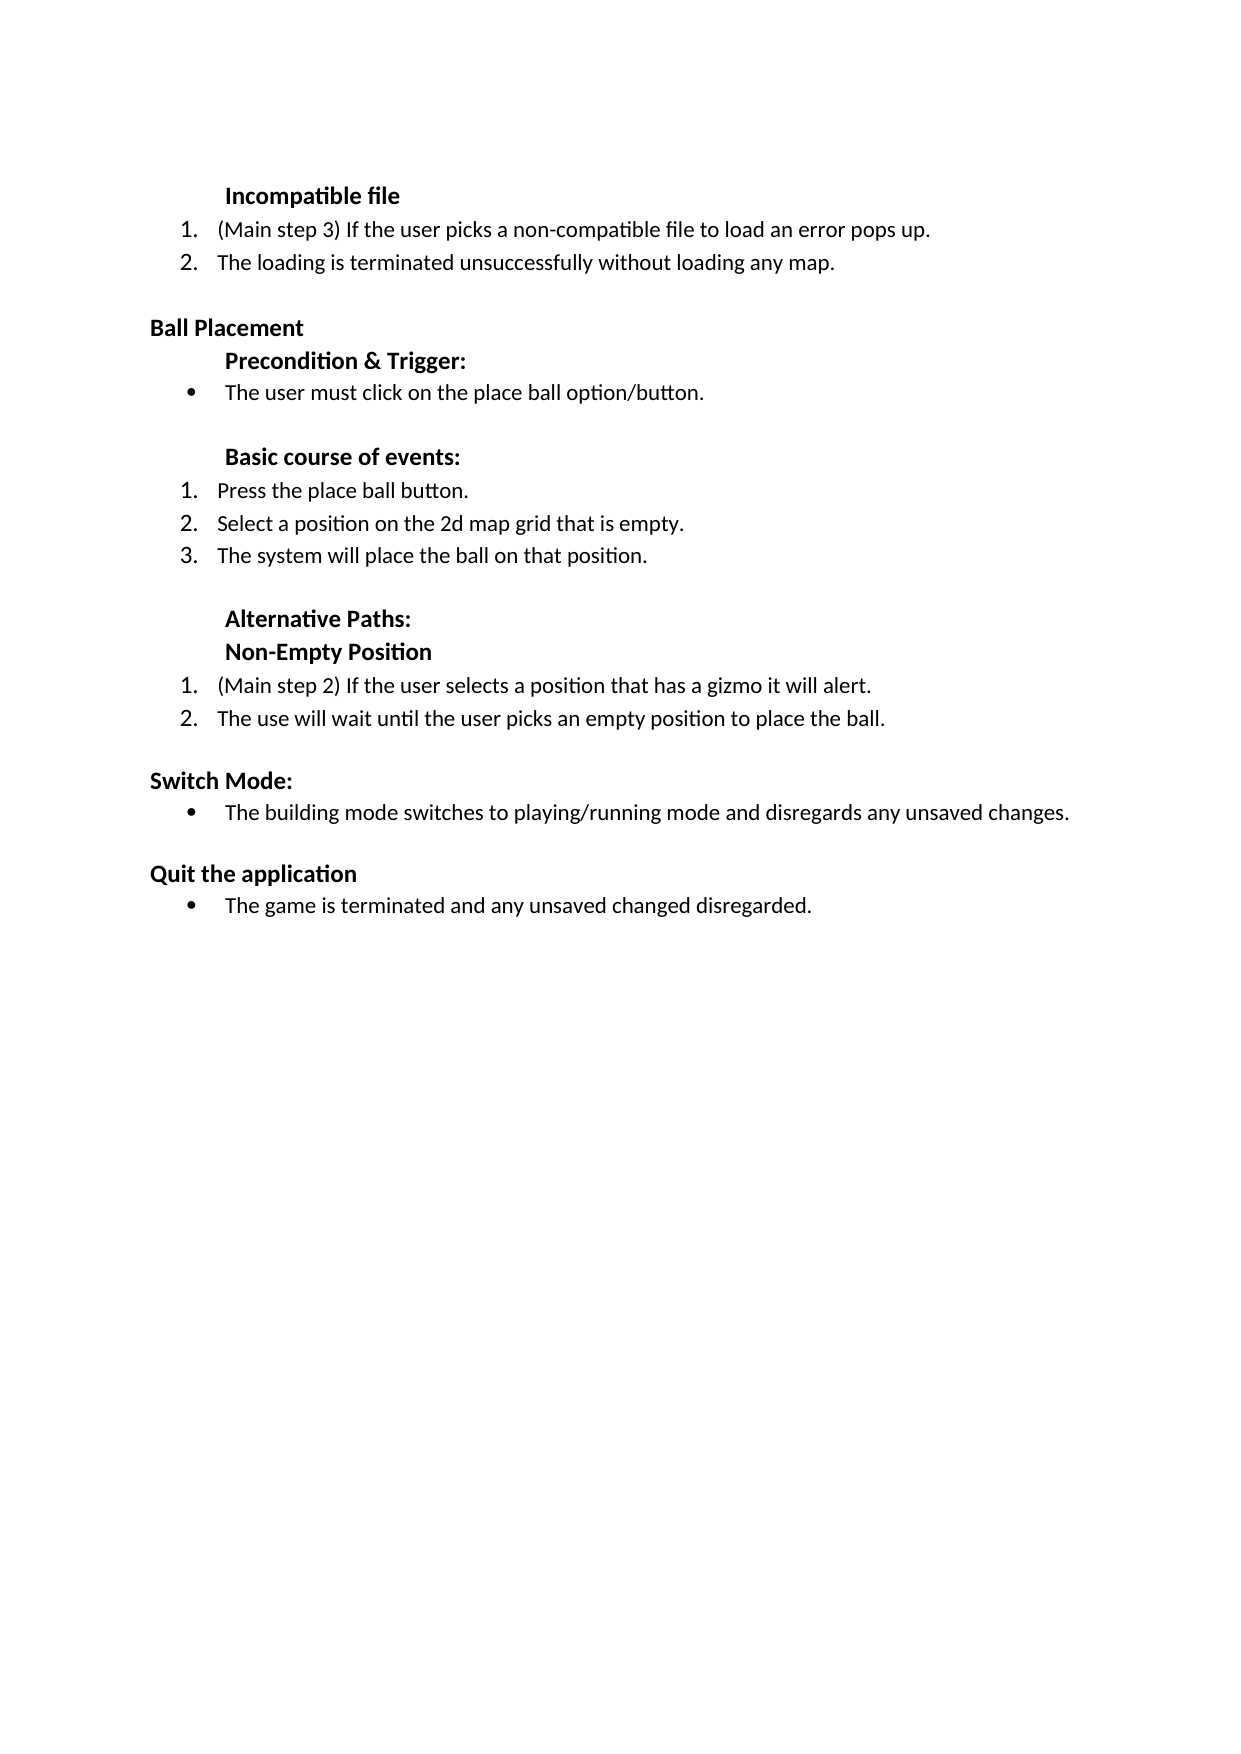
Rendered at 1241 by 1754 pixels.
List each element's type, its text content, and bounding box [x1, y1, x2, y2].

list Press the place ball button. [179, 474, 1090, 504]
text Basic course of events: [150, 441, 1090, 471]
list (Main step 2) If the user selects a position that has a gizmo it will alert. [179, 669, 1090, 699]
text Ball Placement [150, 312, 1090, 342]
list The loading is terminated unsuccessfully without loading any map. [179, 246, 1090, 277]
list The user must click on the place ball option/button. [187, 378, 1090, 406]
list The use will wait until the user picks an empty position to place the ball. [179, 702, 1090, 732]
list The system will place the ball on that position. [179, 539, 1090, 570]
text Non-Empty Position [150, 636, 1090, 666]
list The building mode switches to playing/running mode and disregards any unsaved changes. [187, 798, 1090, 826]
list (Main step 3) If the user picks a non-compatible file to load an error pops up. [179, 213, 1090, 244]
list The game is terminated and any unsaved changed disregarded. [187, 891, 1090, 919]
text Precondition & Trigger: [150, 345, 1090, 375]
list Select a position on the 2d map grid that is empty. [179, 507, 1090, 537]
text Alternative Paths: [150, 603, 1090, 633]
text Incompatible file [150, 180, 1090, 211]
text Quit the application [150, 828, 1090, 889]
text Switch Mode: [150, 734, 1090, 796]
